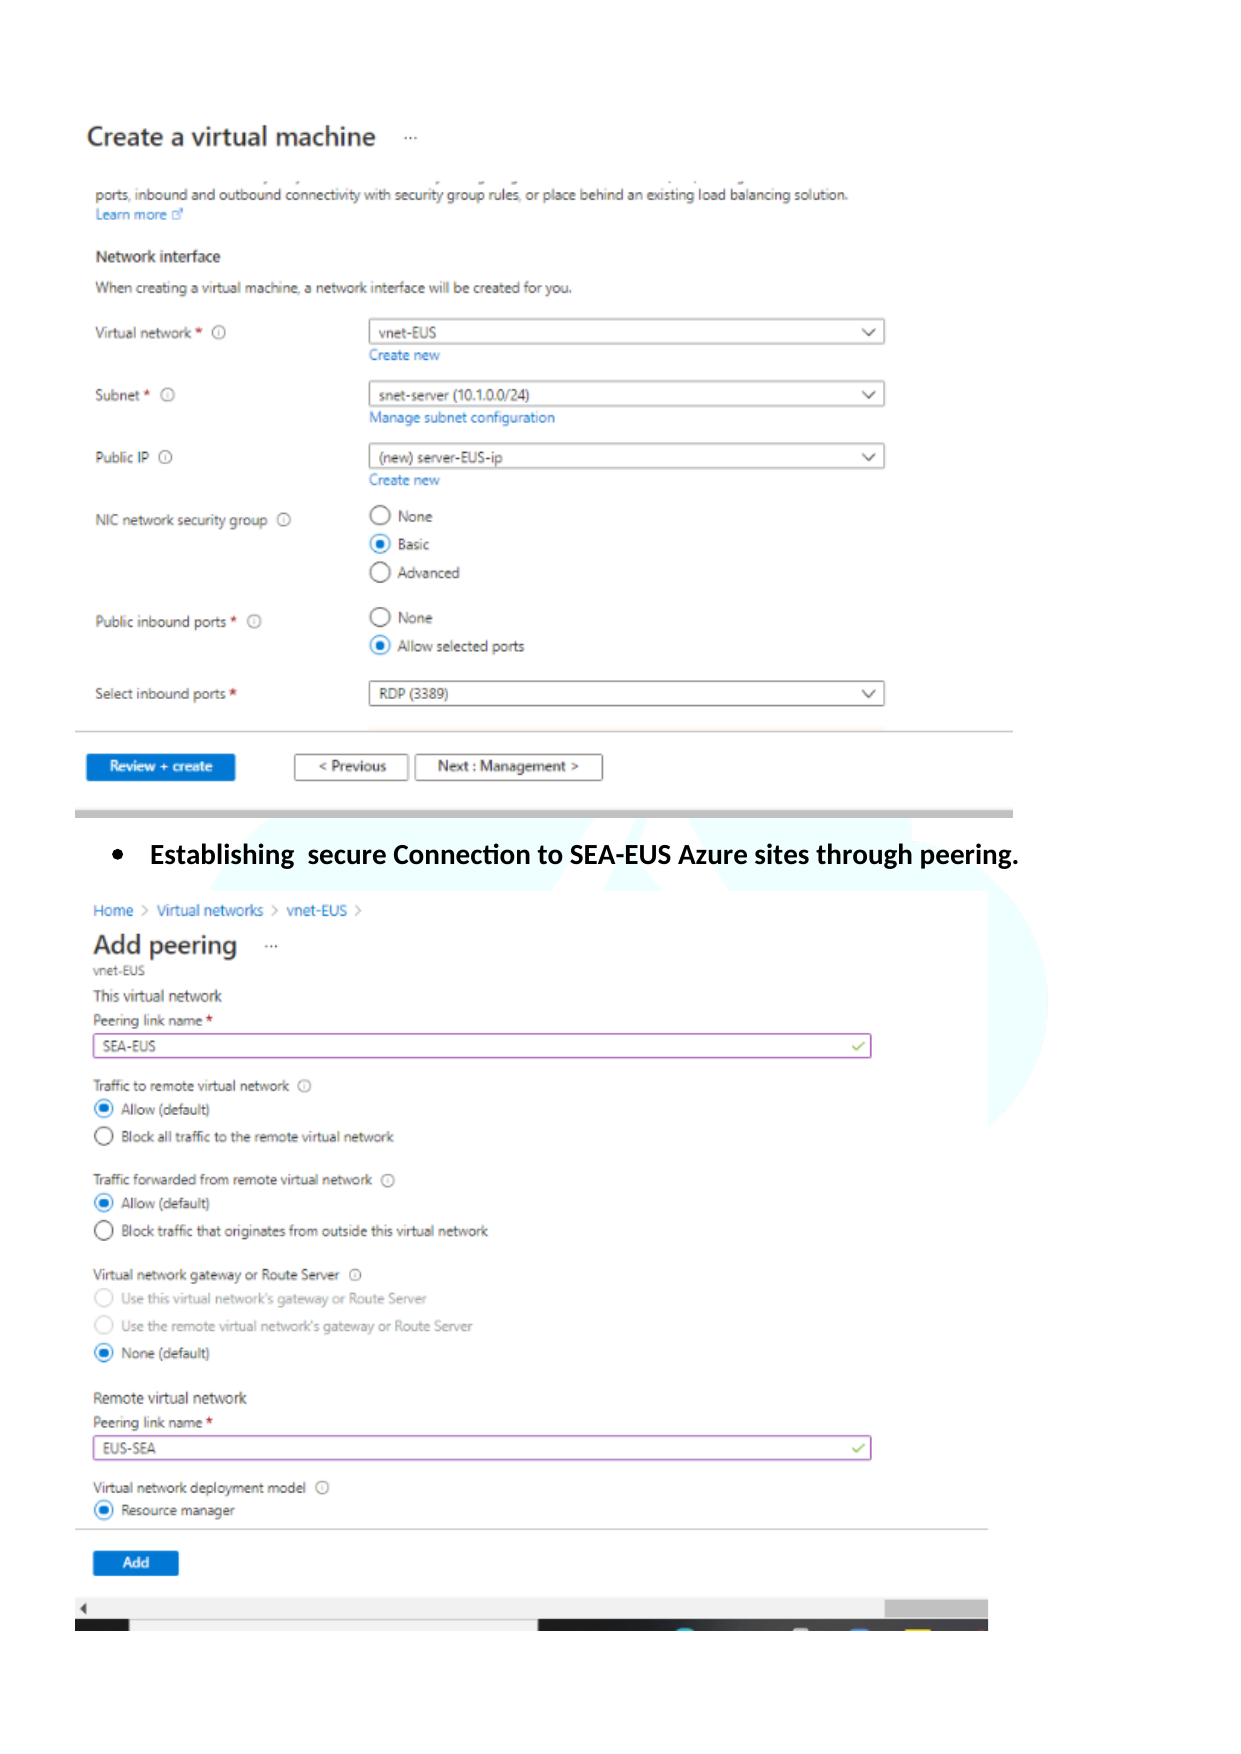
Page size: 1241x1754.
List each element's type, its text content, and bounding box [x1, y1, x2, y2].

list Establishing secure Connection to SEA-EUS Azure sites through peering. [112, 836, 1165, 872]
picture [75, 101, 1013, 818]
picture [75, 891, 989, 1631]
